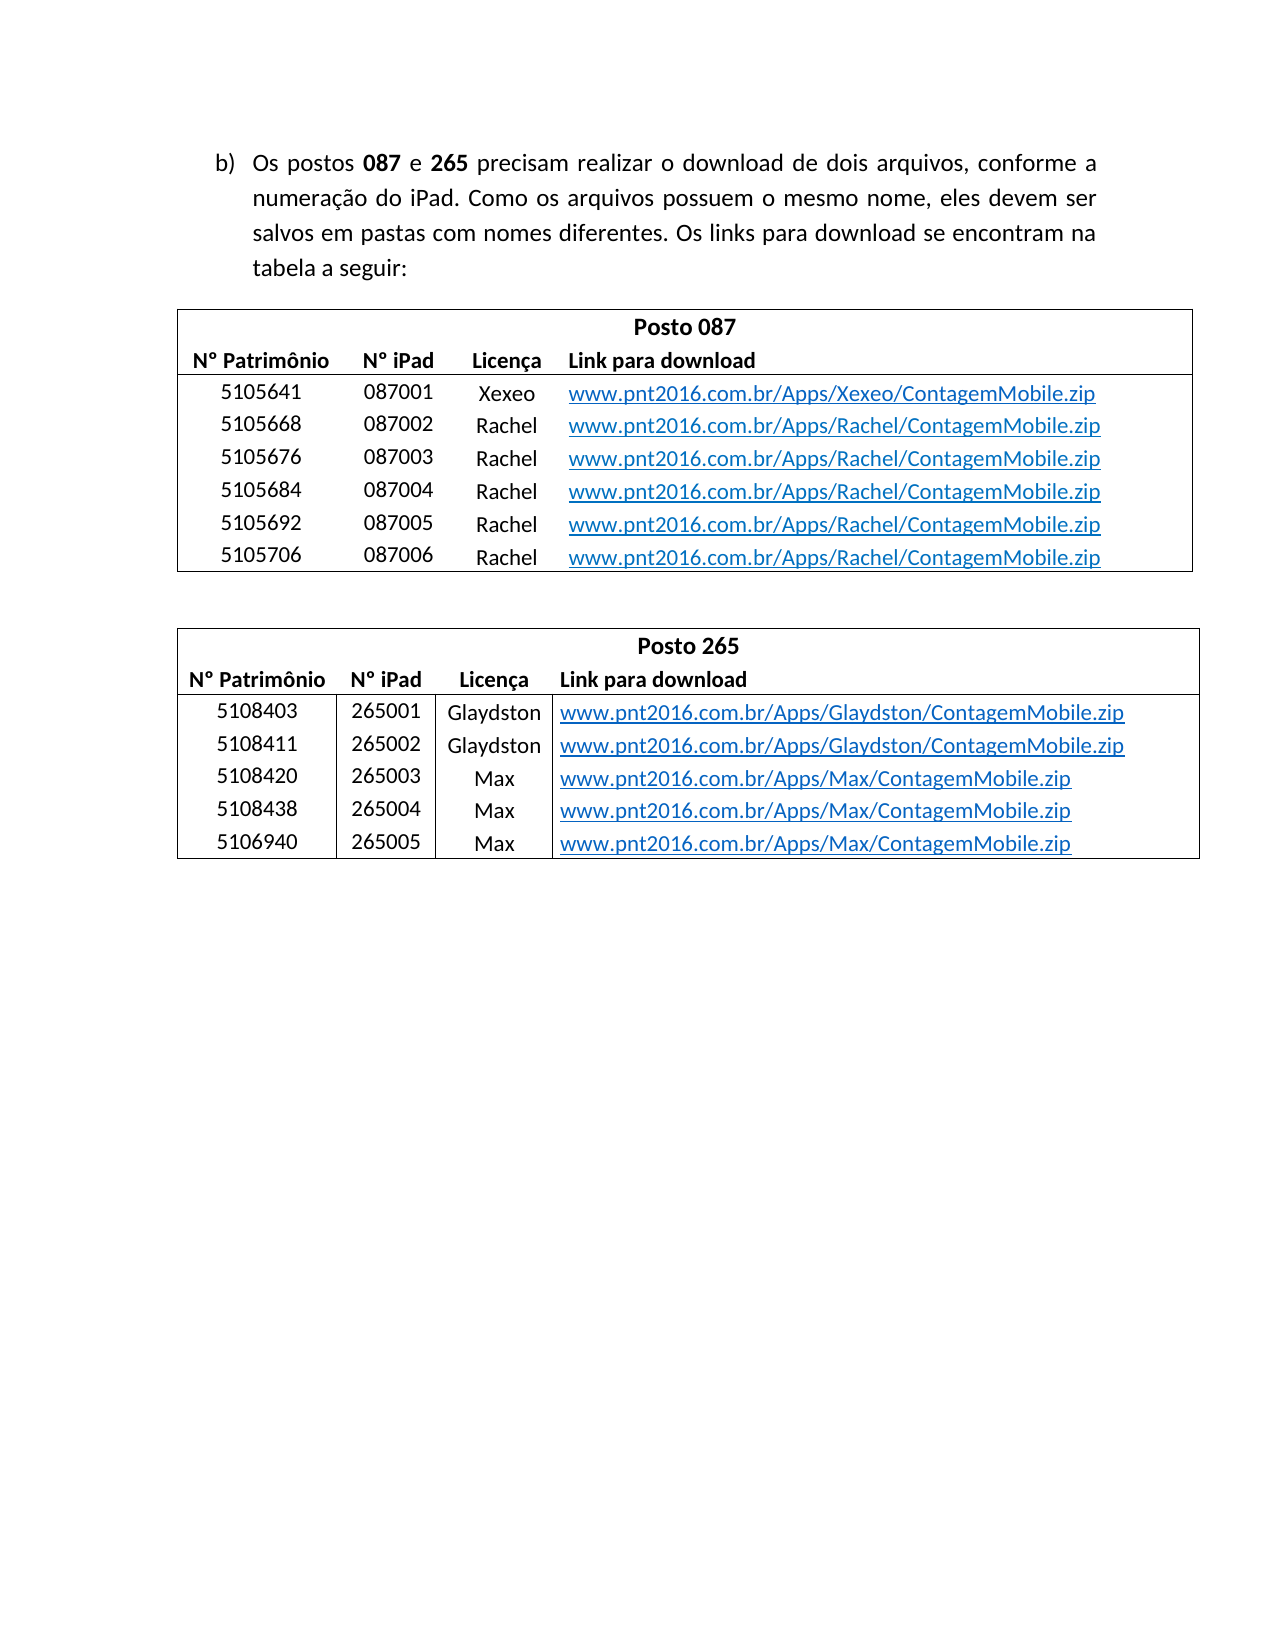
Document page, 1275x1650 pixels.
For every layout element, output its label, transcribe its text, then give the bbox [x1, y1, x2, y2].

table_cell Rachel [453, 505, 561, 538]
table_cell 087001 [344, 375, 453, 407]
table_cell 5105692 [178, 505, 344, 538]
table_cell Max [436, 759, 552, 792]
table_cell Licença [436, 661, 553, 693]
table_cell 5108438 [178, 792, 336, 825]
table_header Posto 265 [178, 629, 1199, 661]
table_cell 5108411 [178, 726, 336, 759]
table_cell 087002 [344, 407, 453, 440]
table_cell Nº iPad [337, 661, 436, 693]
table_cell 265001 [337, 695, 435, 726]
table_cell Max [436, 825, 552, 857]
table_cell Licença [453, 341, 561, 374]
table_cell 5106940 [178, 825, 336, 857]
table_cell 087005 [344, 505, 453, 538]
table_cell www.pnt2016.com.br/Apps/Rachel/ContagemMobile.zip [561, 407, 1192, 440]
table_cell Nº Patrimônio [178, 661, 337, 693]
table_cell 5108403 [178, 695, 336, 726]
table_cell www.pnt2016.com.br/Apps/Rachel/ContagemMobile.zip [561, 538, 1192, 571]
table_cell Rachel [453, 538, 561, 571]
table_cell 265003 [337, 759, 435, 792]
table_cell 087004 [344, 473, 453, 505]
table_cell 5105668 [178, 407, 344, 440]
table_cell 265002 [337, 726, 435, 759]
table_cell 087006 [344, 538, 453, 571]
table_cell 5105684 [178, 473, 344, 505]
table_cell 087003 [344, 440, 453, 472]
table_cell www.pnt2016.com.br/Apps/Glaydston/ContagemMobile.zip [553, 726, 1199, 759]
table_cell Rachel [453, 407, 561, 440]
table_cell Link para download [561, 341, 1192, 374]
table_cell Xexeo [453, 375, 561, 407]
table_cell www.pnt2016.com.br/Apps/Glaydston/ContagemMobile.zip [553, 695, 1199, 726]
table_cell 5105706 [178, 538, 344, 571]
table_cell Nº iPad [344, 341, 453, 374]
table_cell www.pnt2016.com.br/Apps/Rachel/ContagemMobile.zip [561, 473, 1192, 505]
table_cell Rachel [453, 473, 561, 505]
table_cell Nº Patrimônio [178, 341, 344, 374]
table_cell www.pnt2016.com.br/Apps/Max/ContagemMobile.zip [553, 792, 1199, 825]
table_cell www.pnt2016.com.br/Apps/Max/ContagemMobile.zip [553, 825, 1199, 857]
list Os postos 087 e 265 precisam realizar o download de dois arquivos, conforme a numeração do iPad. Como os arquivos possuem o mesmo nome, eles devem ser salvos em pastas com nomes diferentes. Os links para download se encontram na tabela a seguir: [215, 148, 1098, 283]
table_cell www.pnt2016.com.br/Apps/Rachel/ContagemMobile.zip [561, 505, 1192, 538]
table_cell www.pnt2016.com.br/Apps/Xexeo/ContagemMobile.zip [561, 375, 1192, 407]
table_cell Max [436, 792, 552, 825]
table_cell Glaydston [436, 726, 552, 759]
table_cell 265005 [337, 825, 435, 857]
table_cell www.pnt2016.com.br/Apps/Max/ContagemMobile.zip [553, 759, 1199, 792]
table_cell 5105676 [178, 440, 344, 472]
table_cell www.pnt2016.com.br/Apps/Rachel/ContagemMobile.zip [561, 440, 1192, 472]
table_header Posto 087 [178, 310, 1192, 341]
table_cell 5105641 [178, 375, 344, 407]
table_cell 5108420 [178, 759, 336, 792]
table_cell Rachel [453, 440, 561, 472]
table_cell 265004 [337, 792, 435, 825]
table_cell Link para download [553, 661, 1199, 693]
table_cell Glaydston [436, 695, 552, 726]
